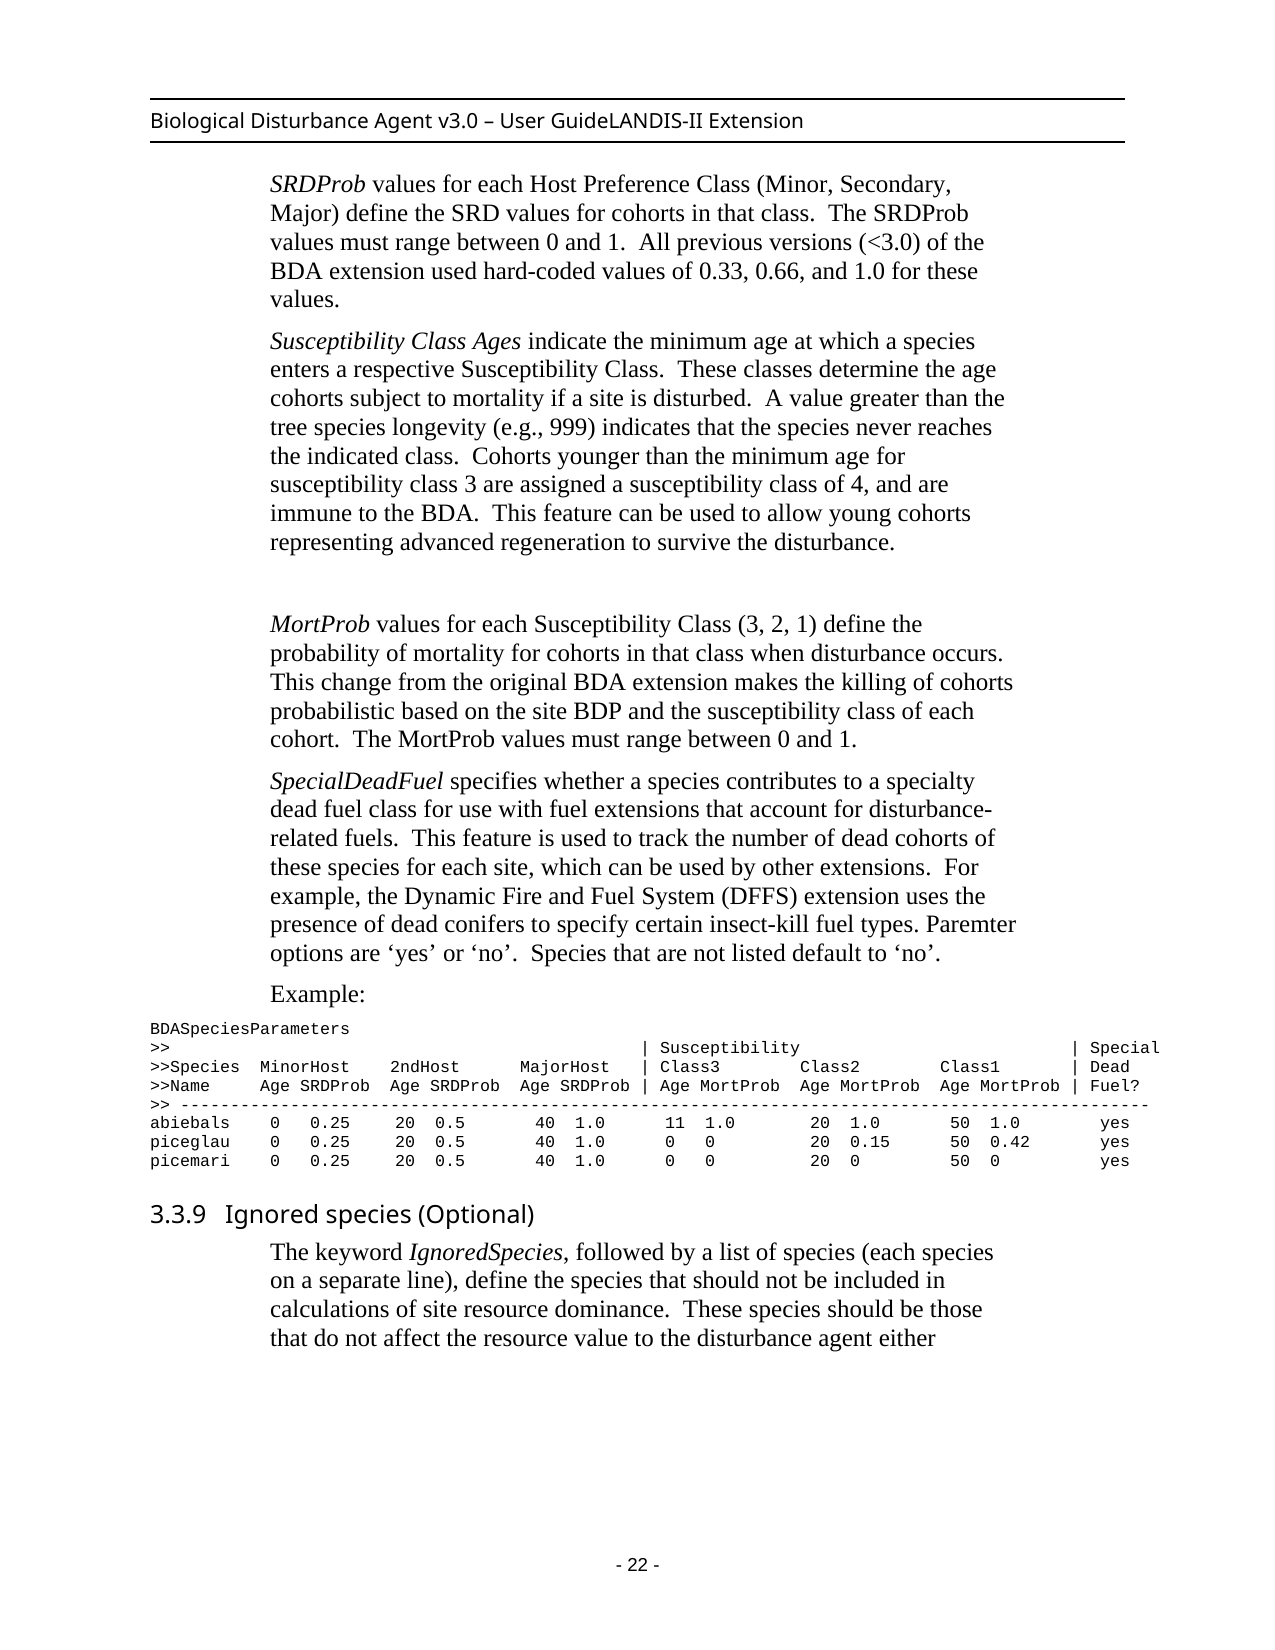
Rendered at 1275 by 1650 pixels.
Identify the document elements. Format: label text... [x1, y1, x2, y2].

text piceglau 0 0.25 20 0.5 40 1.0 0 0 20 0.15 50 0.42 yes [150, 1134, 1200, 1153]
text BDASpeciesParameters [150, 1021, 1200, 1039]
text >>Species MinorHost 2ndHost MajorHost | Class3 Class2 Class1 | Dead [150, 1058, 1200, 1077]
text >> | Susceptibility | Special [150, 1039, 1200, 1058]
text abiebals 0 0.25 20 0.5 40 1.0 11 1.0 20 1.0 50 1.0 yes [150, 1115, 1200, 1134]
text Example: [270, 979, 1020, 1008]
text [270, 1237, 1020, 1352]
text SpecialDeadFuel specifies whether a species contributes to a specialty dead fuel class for use with fuel extensions that account for disturbance-related fuels. This feature is used to track the number of dead cohorts of these species for each site, which can be used by other extensions. For example, the Dynamic Fire and Fuel System (DFFS) extension uses the presence of dead conifers to specify certain insect-kill fuel types. Paremter options are ‘yes’ or ‘no’. Species that are not listed default to ‘no’. [270, 766, 1020, 967]
subtitle Ignored species (Optional) [150, 1197, 1125, 1231]
text MortProb values for each Susceptibility Class (3, 2, 1) define the probability of mortality for cohorts in that class when disturbance occurs. This change from the original BDA extension makes the killing of cohorts probabilistic based on the site BDP and the susceptibility class of each cohort. The MortProb values must range between 0 and 1. [270, 609, 1020, 753]
text picemari 0 0.25 20 0.5 40 1.0 0 0 20 0 50 0 yes [150, 1153, 1200, 1172]
text >>Name Age SRDProb Age SRDProb Age SRDProb | Age MortProb Age MortProb Age MortProb | Fuel? [150, 1077, 1200, 1096]
text >> ------------------------------------------------------------------------------------------------- [150, 1096, 1200, 1115]
text Susceptibility Class Ages indicate the minimum age at which a species enters a respective Susceptibility Class. These classes determine the age cohorts subject to mortality if a site is disturbed. A value greater than the tree species longevity (e.g., 999) indicates that the species never reaches the indicated class. Cohorts younger than the minimum age for susceptibility class 3 are assigned a susceptibility class of 4, and are immune to the BDA. This feature can be used to allow young cohorts representing advanced regeneration to survive the disturbance. [270, 326, 1020, 556]
